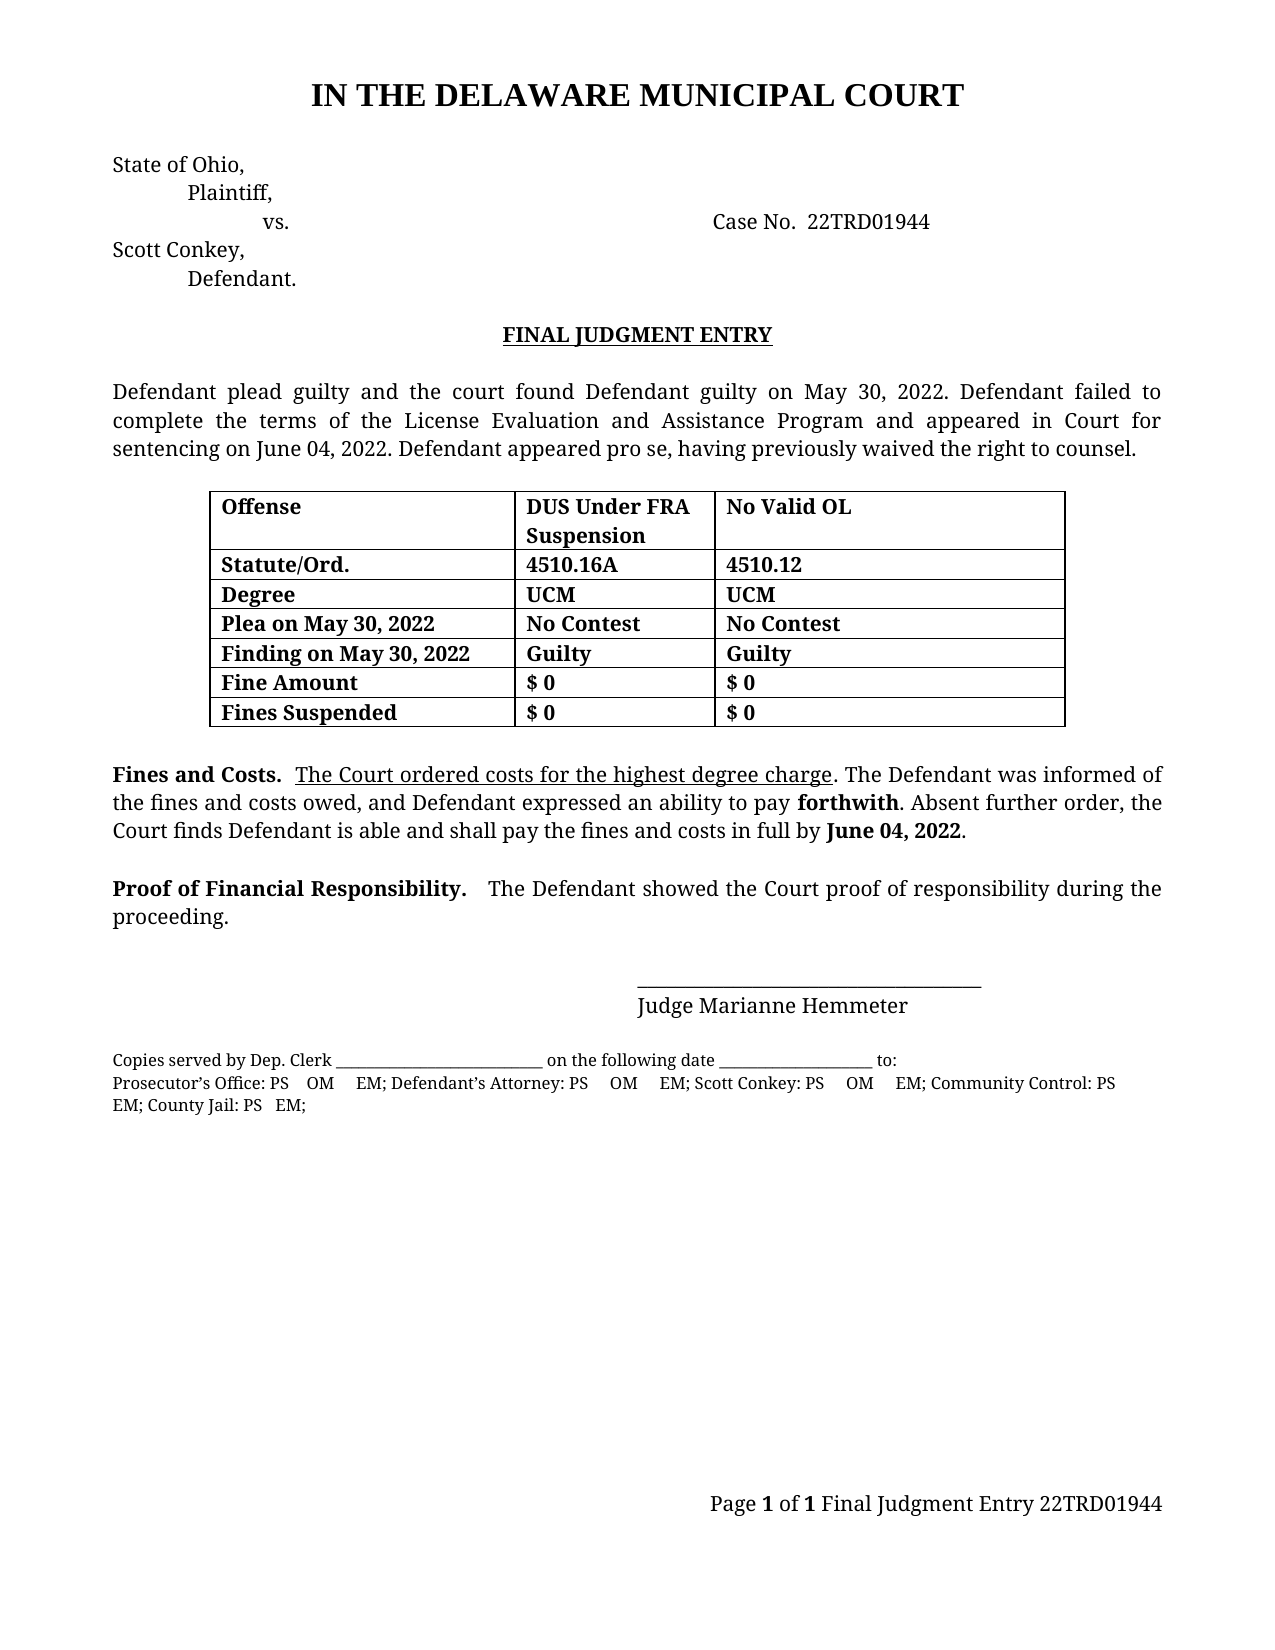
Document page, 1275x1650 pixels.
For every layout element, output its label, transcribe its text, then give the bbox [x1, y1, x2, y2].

table_cell $ 0 [516, 698, 714, 726]
table_cell Fine Amount [211, 668, 514, 697]
table_cell No Contest [716, 609, 1064, 638]
text Plaintiff, [112, 178, 1162, 207]
text ____________________________________ [112, 963, 1162, 992]
table_cell Guilty [516, 639, 714, 667]
text Judge Marianne Hemmeter [112, 992, 1162, 1020]
text Scott Conkey, [112, 235, 1162, 264]
table_cell Degree [211, 580, 514, 608]
table_cell Plea on May 30, 2022 [211, 609, 514, 638]
table_cell UCM [716, 580, 1064, 608]
text vs. Case No. 22TRD01944 [262, 207, 1162, 235]
text Prosecutor’s Office: PS OM EM; Defendant’s Attorney: PS OM EM; Scott Conkey: PS OM EM; Community Control: PS EM; County Jail: PS EM; [112, 1071, 1162, 1117]
table_cell Fines Suspended [211, 698, 514, 726]
text State of Ohio, [112, 150, 1162, 178]
table_cell $ 0 [716, 698, 1064, 726]
text Fines and Costs. The Court ordered costs for the highest degree charge. The Defendant was informed of the fines and costs owed, and Defendant expressed an ability to pay forthwith. Absent further order, the Court finds Defendant is able and shall pay the fines and costs in full by June 04, 2022. [112, 760, 1162, 874]
table_header Offense [211, 492, 514, 549]
text Defendant plead guilty and the court found Defendant guilty on May 30, 2022. Defendant failed to complete the terms of the License Evaluation and Assistance Program and appeared in Court for sentencing on June 04, 2022. Defendant appeared pro se, having previously waived the right to counsel. [112, 377, 1162, 463]
text Proof of Financial Responsibility. The Defendant showed the Court proof of responsibility during the proceeding. [112, 874, 1162, 931]
table_header No Valid OL [716, 492, 1064, 549]
table_header DUS Under FRA Suspension [516, 492, 714, 549]
text FINAL JUDGMENT ENTRY [112, 321, 1162, 349]
table_cell No Contest [516, 609, 714, 638]
table_cell $ 0 [716, 668, 1064, 697]
table_cell Statute/Ord. [211, 550, 514, 579]
table_cell UCM [516, 580, 714, 608]
table_cell Guilty [716, 639, 1064, 667]
table_cell Finding on May 30, 2022 [211, 639, 514, 667]
text Copies served by Dep. Clerk ___________________________ on the following date ____________________ to: [112, 1048, 1162, 1071]
text Defendant. [112, 264, 1162, 292]
table_cell $ 0 [516, 668, 714, 697]
table_cell 4510.16A [516, 550, 714, 579]
table_cell 4510.12 [716, 550, 1064, 579]
